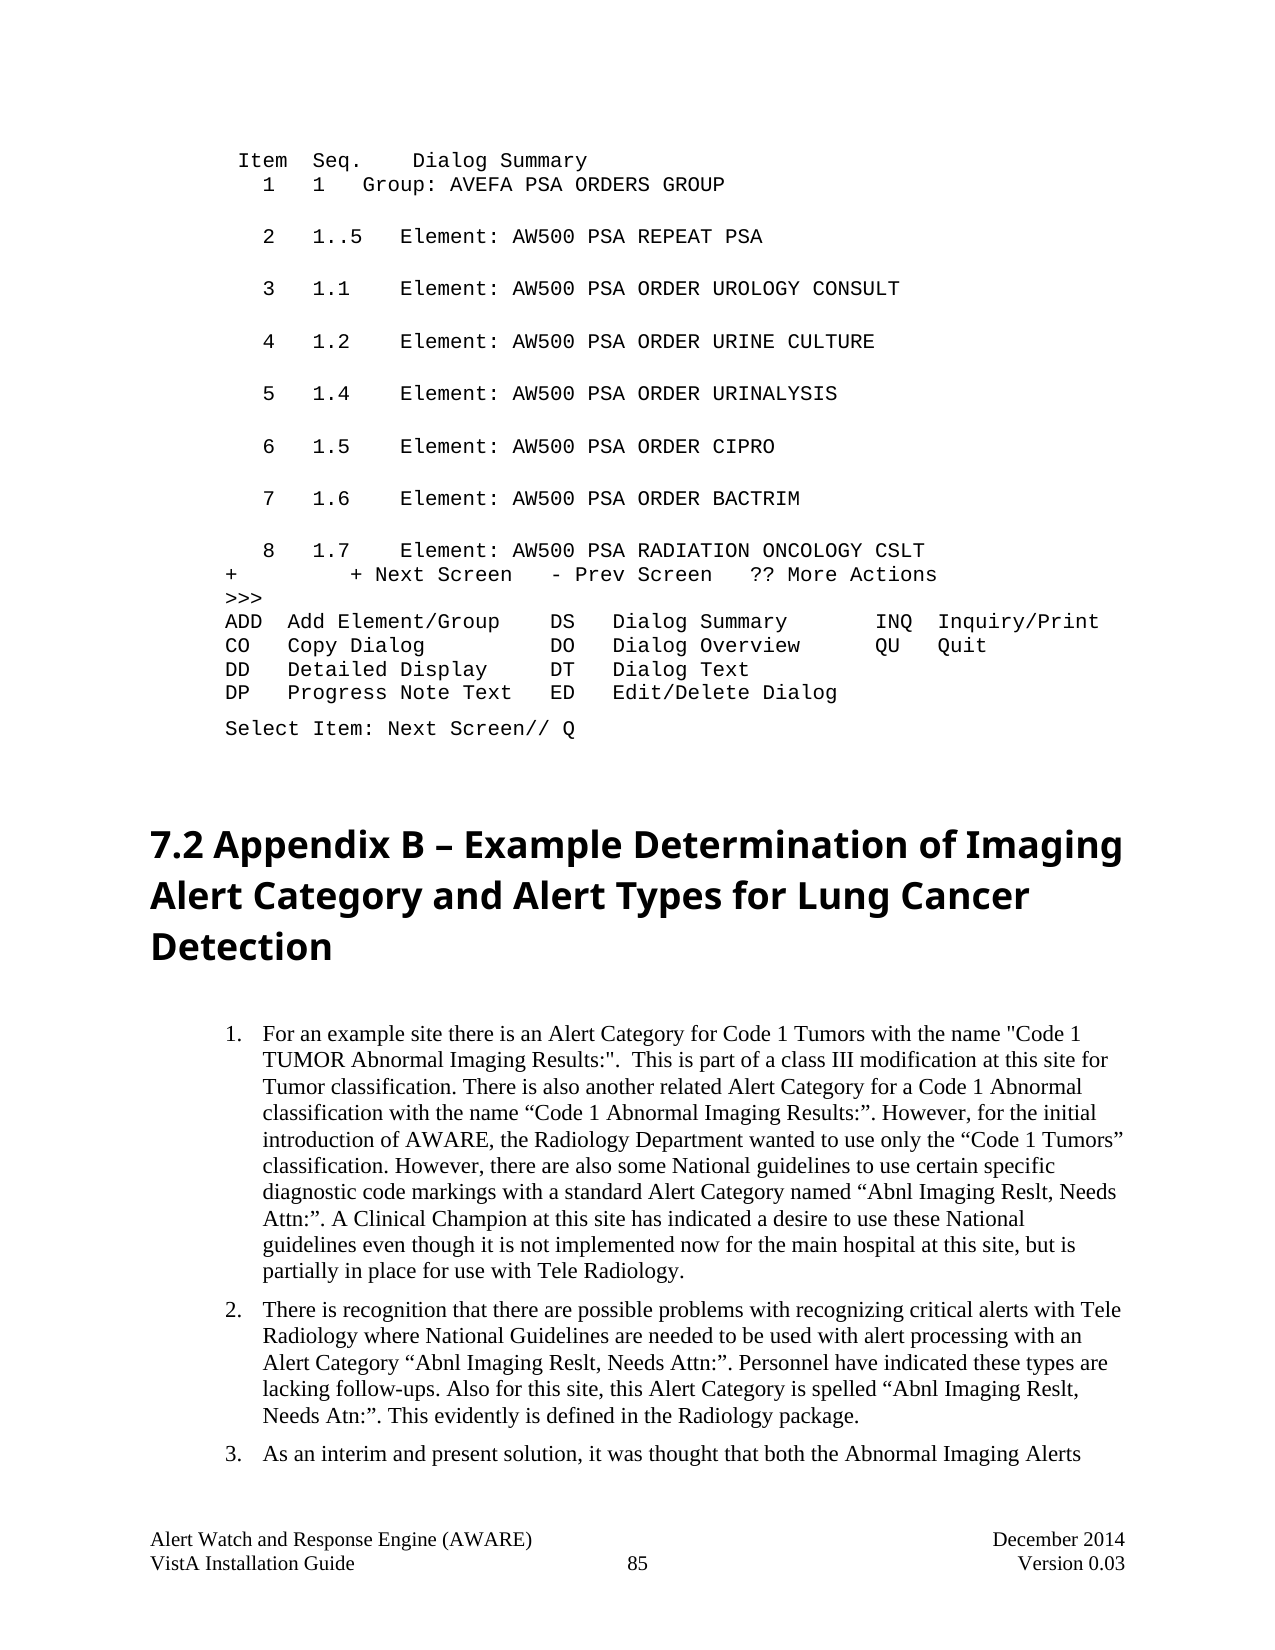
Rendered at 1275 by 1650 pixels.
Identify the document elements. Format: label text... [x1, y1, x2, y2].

list 3 1.1 Element: AW500 PSA ORDER UROLOGY CONSULT [225, 278, 1125, 302]
list 2 1..5 Element: AW500 PSA REPEAT PSA [225, 226, 1125, 250]
list 7 1.6 Element: AW500 PSA ORDER BACTRIM [225, 488, 1125, 512]
list There is recognition that there are possible problems with recognizing critical alerts with Tele Radiology where National Guidelines are needed to be used with alert processing with an Alert Category “Abnl Imaging Reslt, Needs Attn:”. Personnel have indicated these types are lacking follow-ups. Also for this site, this Alert Category is spelled “Abnl Imaging Reslt, Needs Atn:”. This evidently is defined in the Radiology package. [225, 1296, 1125, 1428]
list 8 1.7 Element: AW500 PSA RADIATION ONCOLOGY CSLT [225, 540, 1125, 564]
list 6 1.5 Element: AW500 PSA ORDER CIPRO [225, 436, 1125, 459]
list Item Seq. Dialog Summary [225, 150, 1125, 174]
list 1 1 Group: AVEFA PSA ORDERS GROUP [225, 174, 1125, 197]
list DD Detailed Display DT Dialog Text [225, 659, 1125, 682]
list + + Next Screen - Prev Screen ?? More Actions >>> [225, 564, 1125, 611]
list DP Progress Note Text ED Edit/Delete Dialog [225, 682, 1125, 706]
list 4 1.2 Element: AW500 PSA ORDER URINE CULTURE [225, 331, 1125, 354]
list CO Copy Dialog DO Dialog Overview QU Quit [225, 635, 1125, 659]
subtitle 7.2 Appendix B – Example Determination of Imaging Alert Category and Alert Types for Lung Cancer Detection [150, 818, 1125, 972]
text Select Item: Next Screen// Q [225, 718, 1125, 742]
list As an interim and present solution, it was thought that both the Abnormal Imaging Alerts [225, 1441, 1125, 1467]
list For an example site there is an Alert Category for Code 1 Tumors with the name "Code 1 TUMOR Abnormal Imaging Results:". This is part of a class III modification at this site for Tumor classification. There is also another related Alert Category for a Code 1 Abnormal classification with the name “Code 1 Abnormal Imaging Results:”. However, for the initial introduction of AWARE, the Radiology Department wanted to use only the “Code 1 Tumors” classification. However, there are also some National guidelines to use certain specific diagnostic code markings with a standard Alert Category named “Abnl Imaging Reslt, Needs Attn:”. A Clinical Champion at this site has indicated a desire to use these National guidelines even though it is not implemented now for the main hospital at this site, but is partially in place for use with Tele Radiology. [225, 1020, 1125, 1284]
list 5 1.4 Element: AW500 PSA ORDER URINALYSIS [225, 383, 1125, 407]
list ADD Add Element/Group DS Dialog Summary INQ Inquiry/Print [225, 611, 1125, 635]
